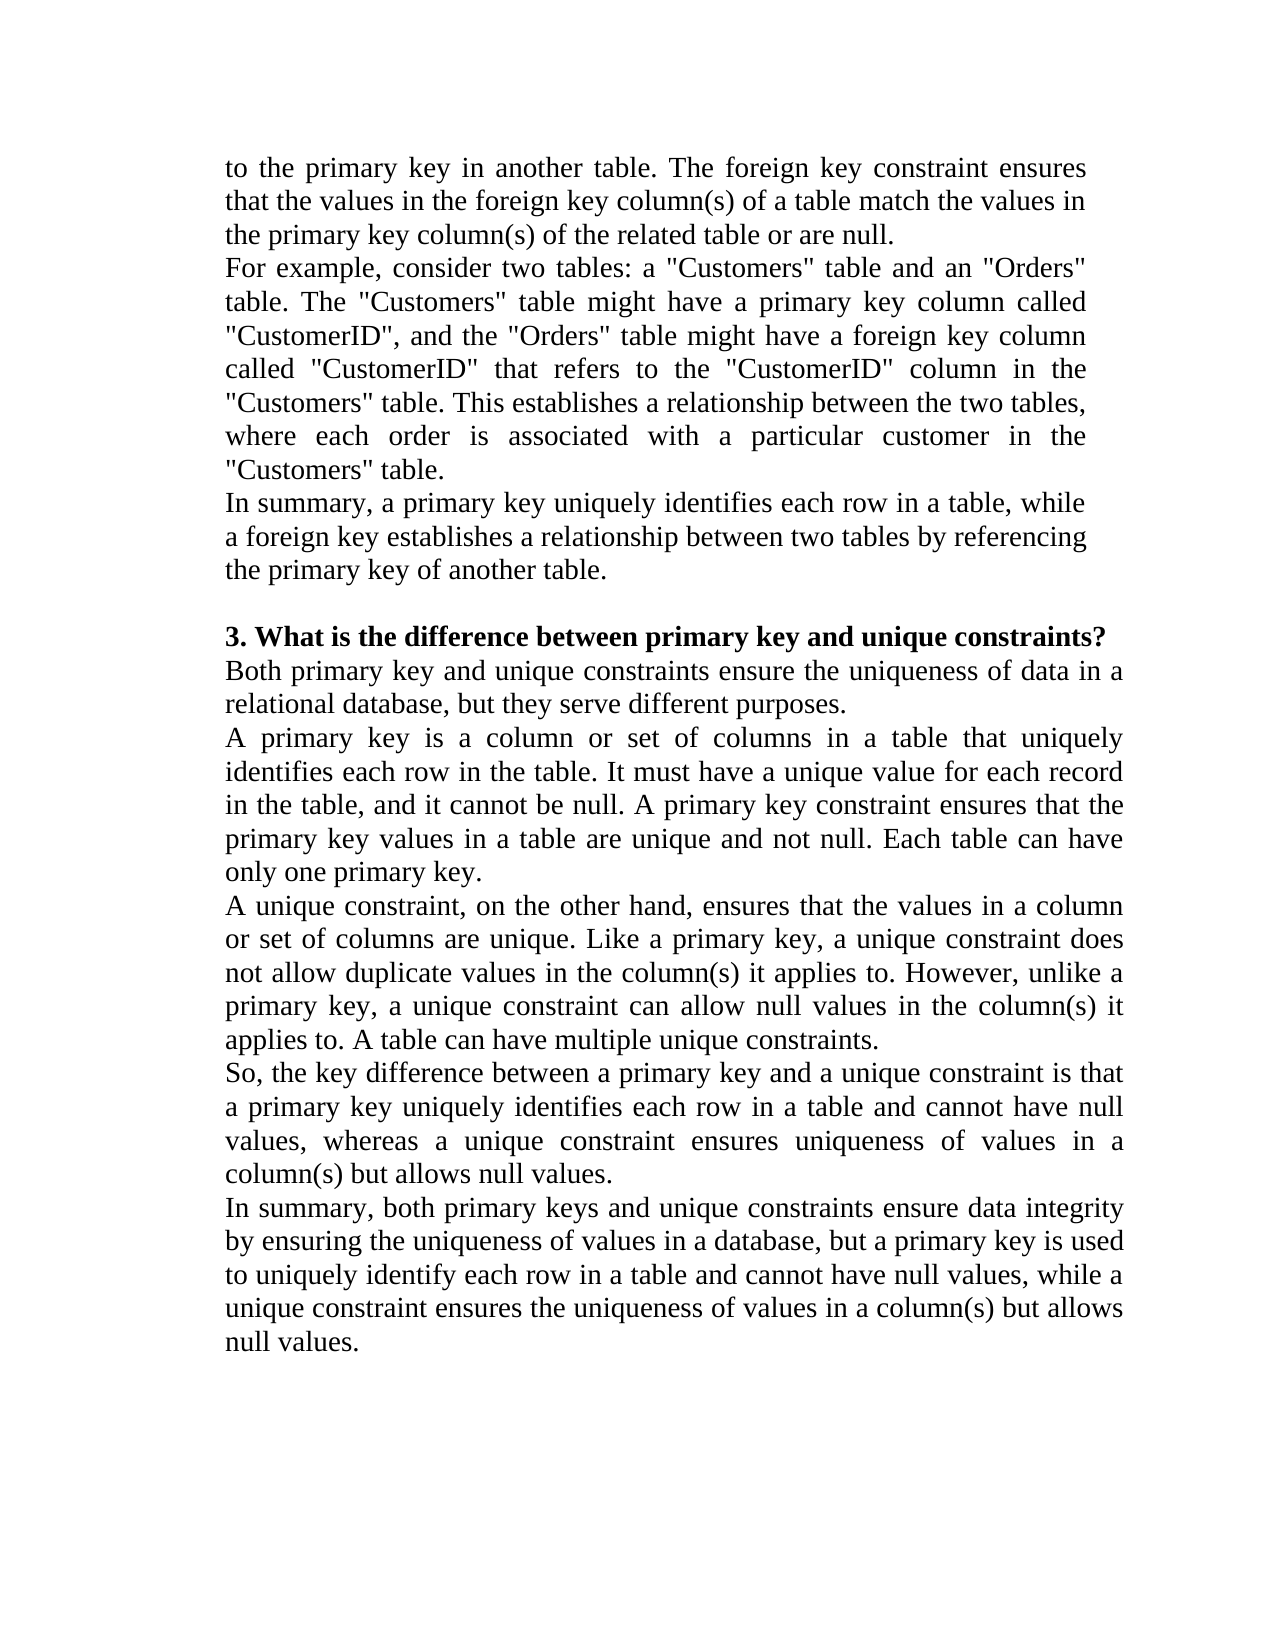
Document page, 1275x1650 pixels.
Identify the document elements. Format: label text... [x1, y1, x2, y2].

text So, the key difference between a primary key and a unique constraint is that a primary key uniquely identifies each row in a table and cannot have null values, whereas a unique constraint ensures uniqueness of values in a column(s) but allows null values. [225, 1056, 1125, 1190]
text Both primary key and unique constraints ensure the uniqueness of data in a relational database, but they serve different purposes. [225, 653, 1125, 720]
text A unique constraint, on the other hand, ensures that the values in a column or set of columns are unique. Like a primary key, a unique constraint does not allow duplicate values in the column(s) it applies to. However, unlike a primary key, a unique constraint can allow null values in the column(s) it applies to. A table can have multiple unique constraints. [225, 888, 1125, 1056]
text In summary, a primary key uniquely identifies each row in a table, while a foreign key establishes a relationship between two tables by referencing the primary key of another table. [225, 485, 1087, 586]
text 3. What is the difference between primary key and unique constraints? [225, 619, 1125, 653]
text In summary, both primary keys and unique constraints ensure data integrity by ensuring the uniqueness of values in a database, but a primary key is used to uniquely identify each row in a table and cannot have null values, while a unique constraint ensures the uniqueness of values in a column(s) but allows null values. [225, 1190, 1125, 1357]
text For example, consider two tables: a "Customers" table and an "Orders" table. The "Customers" table might have a primary key column called "CustomerID", and the "Orders" table might have a foreign key column called "CustomerID" that refers to the "CustomerID" column in the "Customers" table. This establishes a relationship between the two tables, where each order is associated with a particular customer in the "Customers" table. [225, 251, 1087, 485]
text A primary key is a column or set of columns in a table that uniquely identifies each row in the table. It must have a unique value for each record in the table, and it cannot be null. A primary key constraint ensures that the primary key values in a table are unique and not null. Each table can have only one primary key. [225, 720, 1125, 888]
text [225, 150, 1087, 251]
